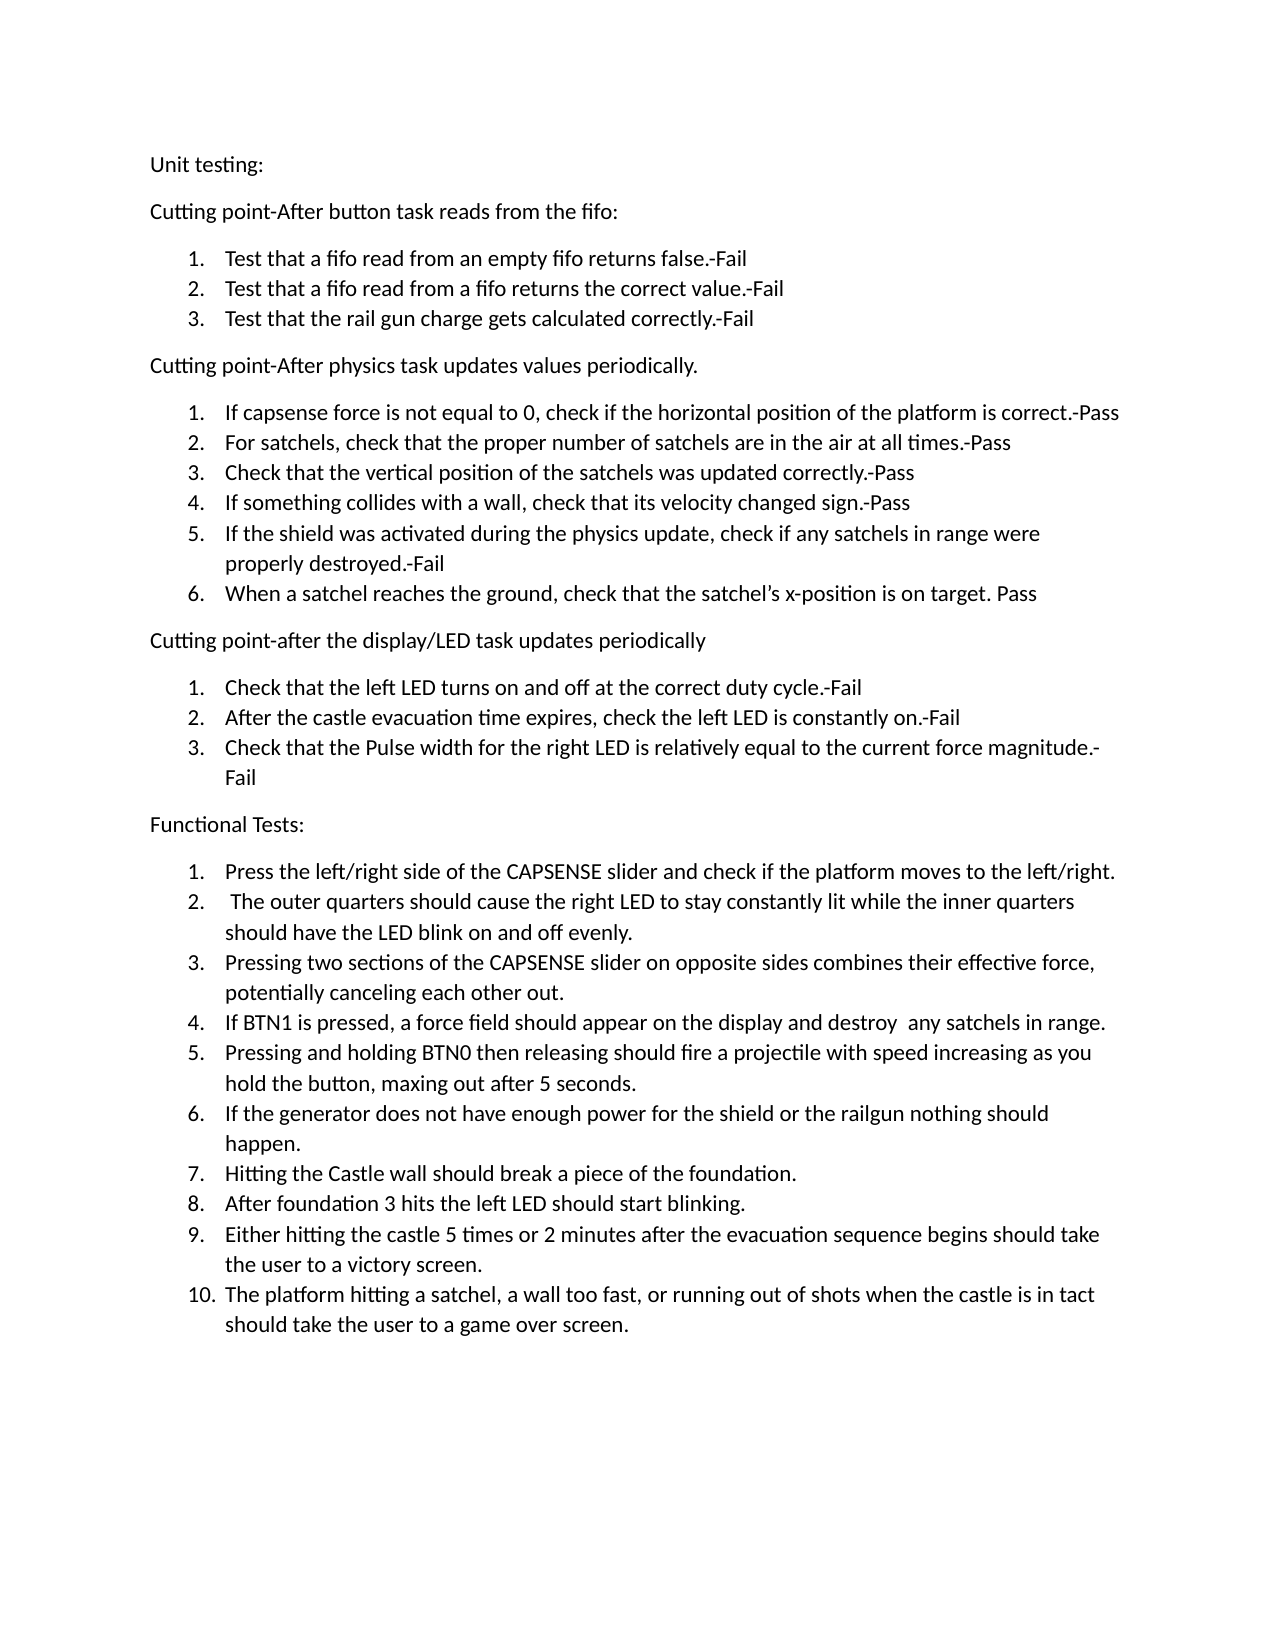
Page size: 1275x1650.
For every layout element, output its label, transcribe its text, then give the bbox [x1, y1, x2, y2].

list Check that the vertical position of the satchels was updated correctly.-Pass [187, 458, 1125, 486]
text Functional Tests: [150, 810, 1125, 838]
text Unit testing: [150, 150, 1125, 178]
list Pressing two sections of the CAPSENSE slider on opposite sides combines their effective force, potentially canceling each other out. [187, 948, 1125, 1006]
list After the castle evacuation time expires, check the left LED is constantly on.-Fail [187, 703, 1125, 731]
text Cutting point-after the display/LED task updates periodically [150, 626, 1125, 654]
list If BTN1 is pressed, a force field should appear on the display and destroy any satchels in range. [187, 1008, 1125, 1036]
list The outer quarters should cause the right LED to stay constantly lit while the inner quarters should have the LED blink on and off evenly. [187, 887, 1125, 946]
list If something collides with a wall, check that its velocity changed sign.-Pass [187, 488, 1125, 517]
list Either hitting the castle 5 times or 2 minutes after the evacuation sequence begins should take the user to a victory screen. [187, 1220, 1125, 1278]
list After foundation 3 hits the left LED should start blinking. [187, 1189, 1125, 1218]
list Test that a fifo read from a fifo returns the correct value.-Fail [187, 274, 1125, 302]
list If the generator does not have enough power for the shield or the railgun nothing should happen. [187, 1099, 1125, 1157]
list Check that the left LED turns on and off at the correct duty cycle.-Fail [187, 673, 1125, 701]
list If capsense force is not equal to 0, check if the horizontal position of the platform is correct.-Pass [187, 398, 1125, 426]
list If the shield was activated during the physics update, check if any satchels in range were properly destroyed.-Fail [187, 519, 1125, 577]
list For satchels, check that the proper number of satchels are in the air at all times.-Pass [187, 428, 1125, 456]
list When a satchel reaches the ground, check that the satchel’s x-position is on target. Pass [187, 579, 1125, 607]
list Test that the rail gun charge gets calculated correctly.-Fail [187, 304, 1125, 332]
list Press the left/right side of the CAPSENSE slider and check if the platform moves to the left/right. [187, 857, 1125, 885]
text Cutting point-After button task reads from the fifo: [150, 197, 1125, 225]
list Check that the Pulse width for the right LED is relatively equal to the current force magnitude.-Fail [187, 733, 1125, 792]
text Cutting point-After physics task updates values periodically. [150, 351, 1125, 379]
list Hitting the Castle wall should break a piece of the foundation. [187, 1159, 1125, 1187]
list The platform hitting a satchel, a wall too fast, or running out of shots when the castle is in tact should take the user to a game over screen. [187, 1280, 1125, 1338]
list Pressing and holding BTN0 then releasing should fire a projectile with speed increasing as you hold the button, maxing out after 5 seconds. [187, 1038, 1125, 1097]
list Test that a fifo read from an empty fifo returns false.-Fail [187, 244, 1125, 272]
